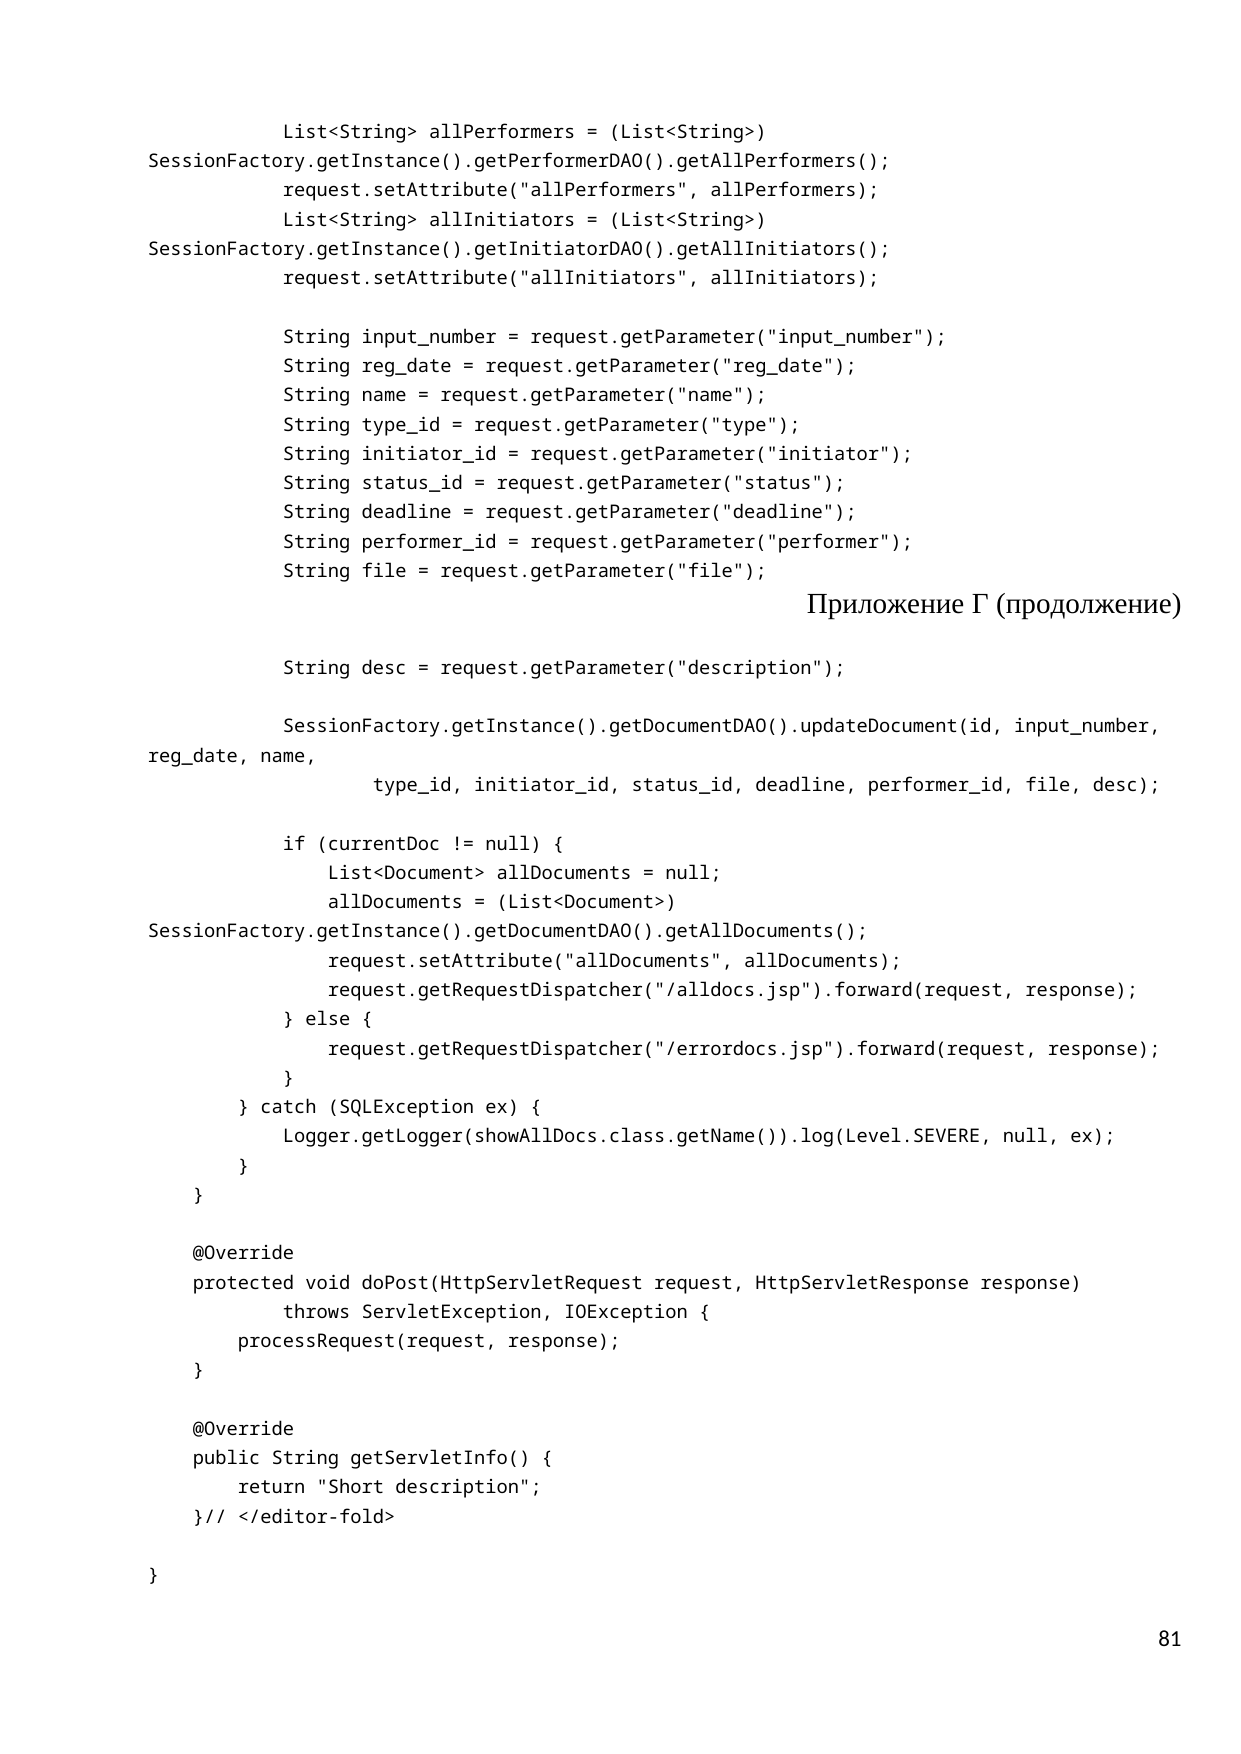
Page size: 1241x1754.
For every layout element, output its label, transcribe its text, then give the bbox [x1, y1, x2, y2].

text } catch (SQLException ex) { [148, 1093, 1181, 1119]
text if (currentDoc != null) { [148, 830, 1181, 855]
text } else { [148, 1006, 1181, 1031]
text @Override [148, 1415, 1181, 1441]
text throws ServletException, IOException { [148, 1298, 1181, 1324]
text String reg_date = request.getParameter("reg_date"); [148, 352, 1181, 378]
text } [148, 1562, 1181, 1587]
text List<String> allInitiators = (List<String>) SessionFactory.getInstance().getInitiatorDAO().getAllInitiators(); [148, 206, 1181, 261]
text processRequest(request, response); [148, 1327, 1181, 1353]
text } [148, 1064, 1181, 1089]
text Приложение Г (продолжение) [148, 586, 1181, 620]
text request.setAttribute("allInitiators", allInitiators); [148, 264, 1181, 290]
text request.getRequestDispatcher("/alldocs.jsp").forward(request, response); [148, 976, 1181, 1002]
text List<Document> allDocuments = null; [148, 859, 1181, 885]
text @Override [148, 1240, 1181, 1265]
text String performer_id = request.getParameter("performer"); [148, 528, 1181, 553]
text String deadline = request.getParameter("deadline"); [148, 499, 1181, 524]
text allDocuments = (List<Document>) SessionFactory.getInstance().getDocumentDAO().getAllDocuments(); [148, 888, 1181, 943]
text type_id, initiator_id, status_id, deadline, performer_id, file, desc); [148, 771, 1181, 797]
text SessionFactory.getInstance().getDocumentDAO().updateDocument(id, input_number, reg_date, name, [148, 713, 1181, 768]
text } [148, 1181, 1181, 1207]
text request.getRequestDispatcher("/errordocs.jsp").forward(request, response); [148, 1035, 1181, 1060]
text String name = request.getParameter("name"); [148, 382, 1181, 407]
text } [148, 1357, 1181, 1382]
text } [148, 1152, 1181, 1177]
text List<String> allPerformers = (List<String>) SessionFactory.getInstance().getPerformerDAO().getAllPerformers(); [148, 118, 1181, 173]
text return "Short description"; [148, 1474, 1181, 1499]
text public String getServletInfo() { [148, 1444, 1181, 1470]
text protected void doPost(HttpServletRequest request, HttpServletResponse response) [148, 1269, 1181, 1294]
text String file = request.getParameter("file"); [148, 557, 1181, 583]
text String status_id = request.getParameter("status"); [148, 469, 1181, 495]
text request.setAttribute("allPerformers", allPerformers); [148, 177, 1181, 202]
text String input_number = request.getParameter("input_number"); [148, 323, 1181, 348]
text request.setAttribute("allDocuments", allDocuments); [148, 947, 1181, 972]
text Logger.getLogger(showAllDocs.class.getName()).log(Level.SEVERE, null, ex); [148, 1123, 1181, 1148]
text }// </editor-fold> [148, 1503, 1181, 1529]
text String initiator_id = request.getParameter("initiator"); [148, 440, 1181, 466]
text String desc = request.getParameter("description"); [148, 654, 1181, 680]
text String type_id = request.getParameter("type"); [148, 411, 1181, 436]
